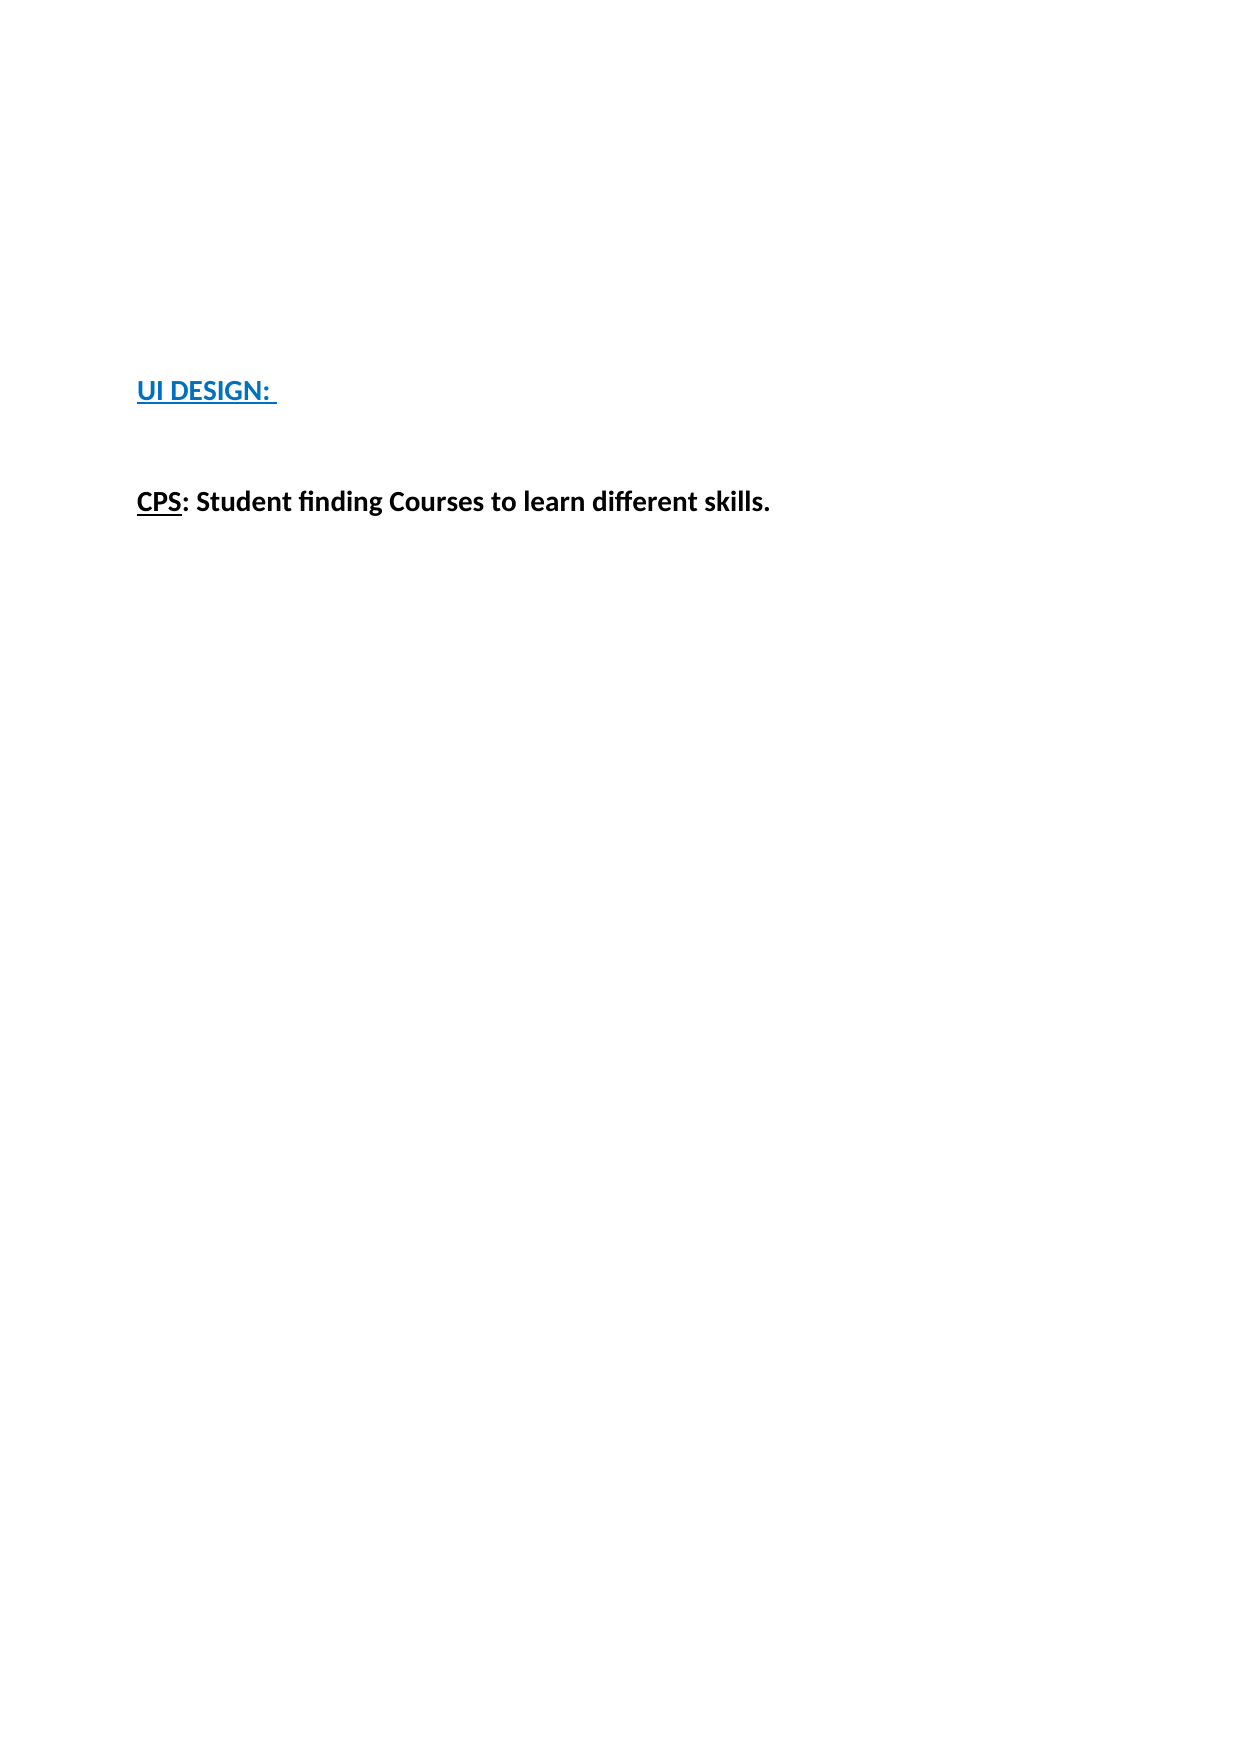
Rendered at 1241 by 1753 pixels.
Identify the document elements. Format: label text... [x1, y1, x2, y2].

text CPS: Student finding Courses to learn different skills. [137, 483, 1077, 519]
text UI DESIGN: [137, 372, 1077, 407]
